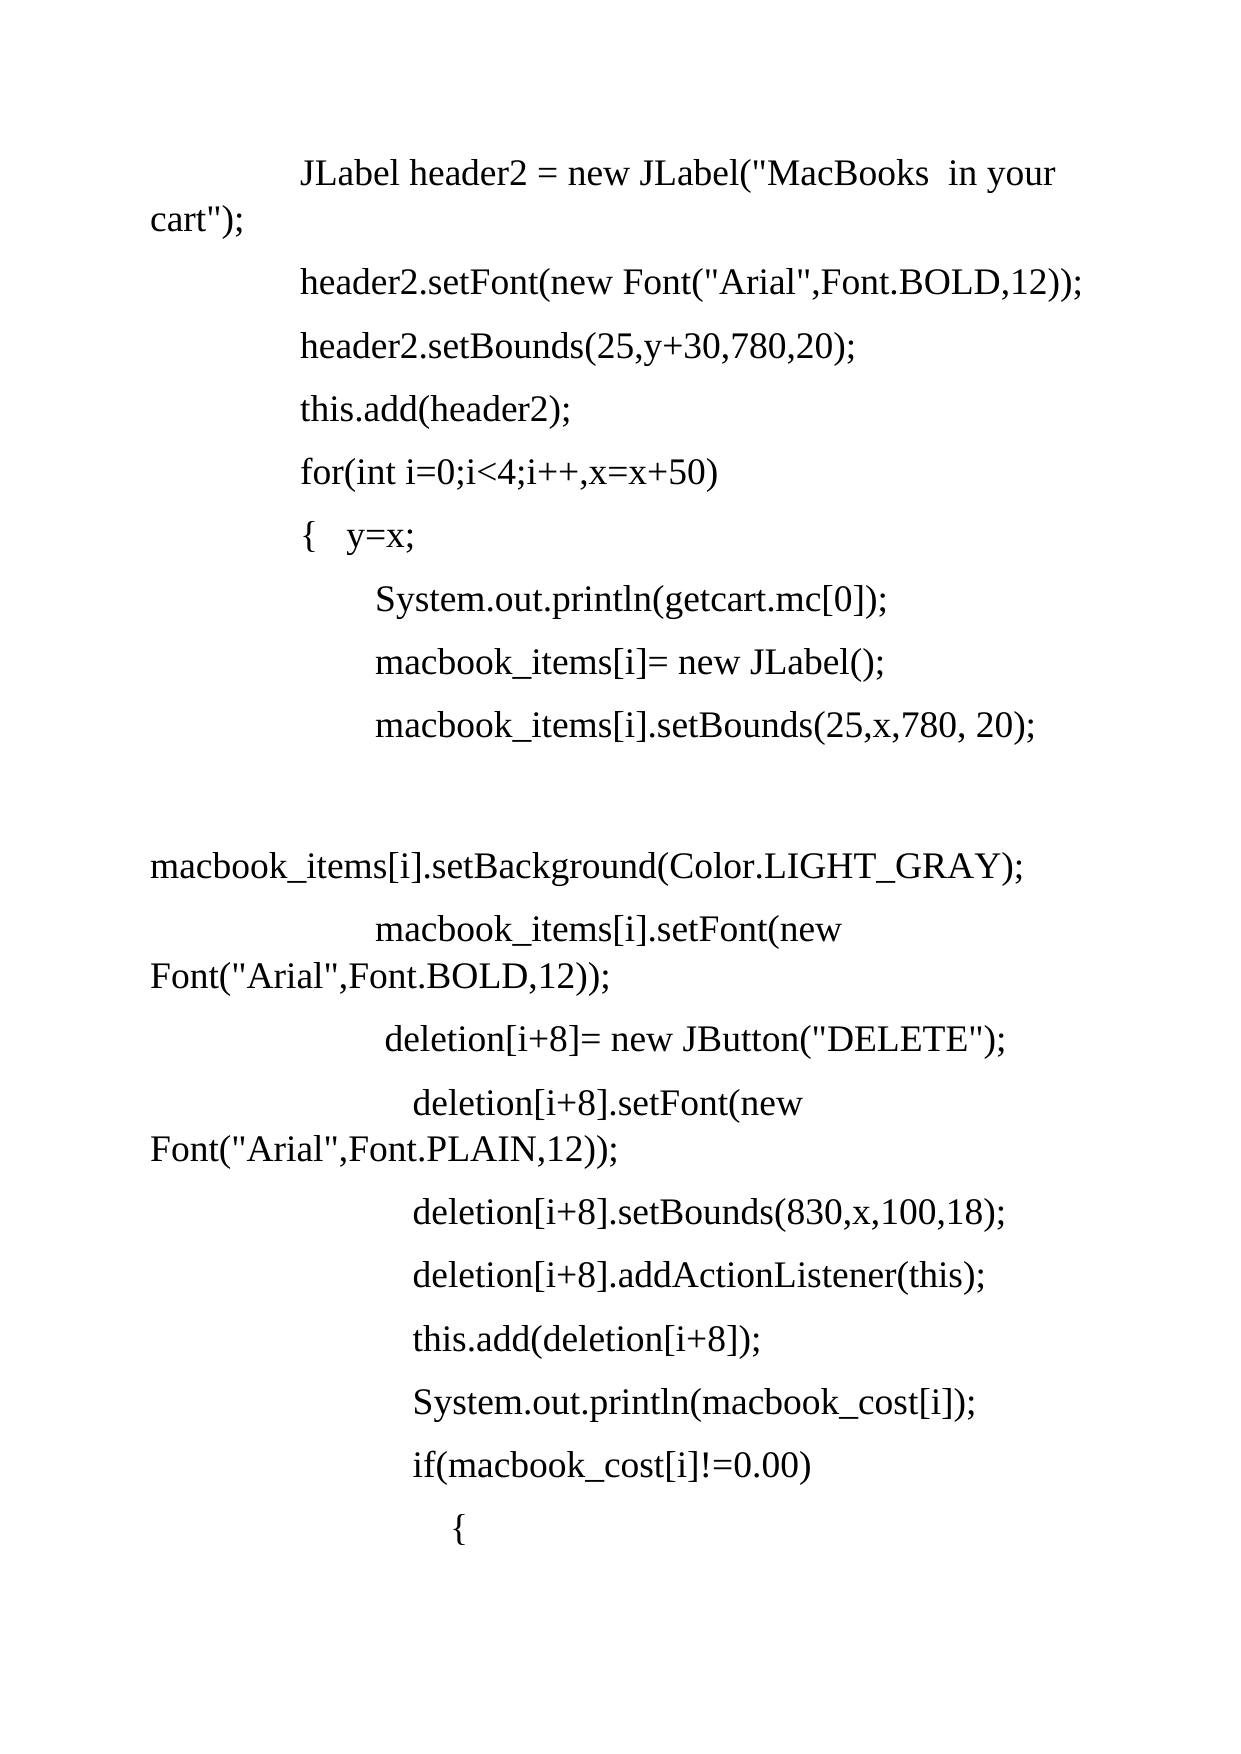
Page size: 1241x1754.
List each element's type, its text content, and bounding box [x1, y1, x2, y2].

text deletion[i+8].setBounds(830,x,100,18); [150, 1190, 1090, 1233]
text this.add(header2); [150, 386, 1090, 429]
text macbook_items[i].setBackground(Color.LIGHT_GRAY); [150, 766, 1090, 887]
text System.out.println(macbook_cost[i]); [150, 1379, 1090, 1422]
text macbook_items[i].setBounds(25,x,780, 20); [150, 702, 1090, 746]
text { [150, 1506, 1090, 1549]
text if(macbook_cost[i]!=0.00) [150, 1443, 1090, 1486]
text macbook_items[i].setFont(new Font("Arial",Font.BOLD,12)); [150, 907, 1090, 997]
text macbook_items[i]= new JLabel(); [150, 639, 1090, 682]
text header2.setBounds(25,y+30,780,20); [150, 323, 1090, 366]
text for(int i=0;i<4;i++,x=x+50) [150, 449, 1090, 493]
text JLabel header2 = new JLabel("MacBooks in your cart"); [150, 150, 1090, 240]
text deletion[i+8]= new JButton("DELETE"); [150, 1017, 1090, 1060]
text header2.setFont(new Font("Arial",Font.BOLD,12)); [150, 260, 1090, 303]
text deletion[i+8].addActionListener(this); [150, 1253, 1090, 1296]
text this.add(deletion[i+8]); [150, 1316, 1090, 1359]
text deletion[i+8].setFont(new Font("Arial",Font.PLAIN,12)); [150, 1080, 1090, 1169]
text { y=x; [150, 513, 1090, 556]
text System.out.println(getcart.mc[0]); [150, 576, 1090, 619]
